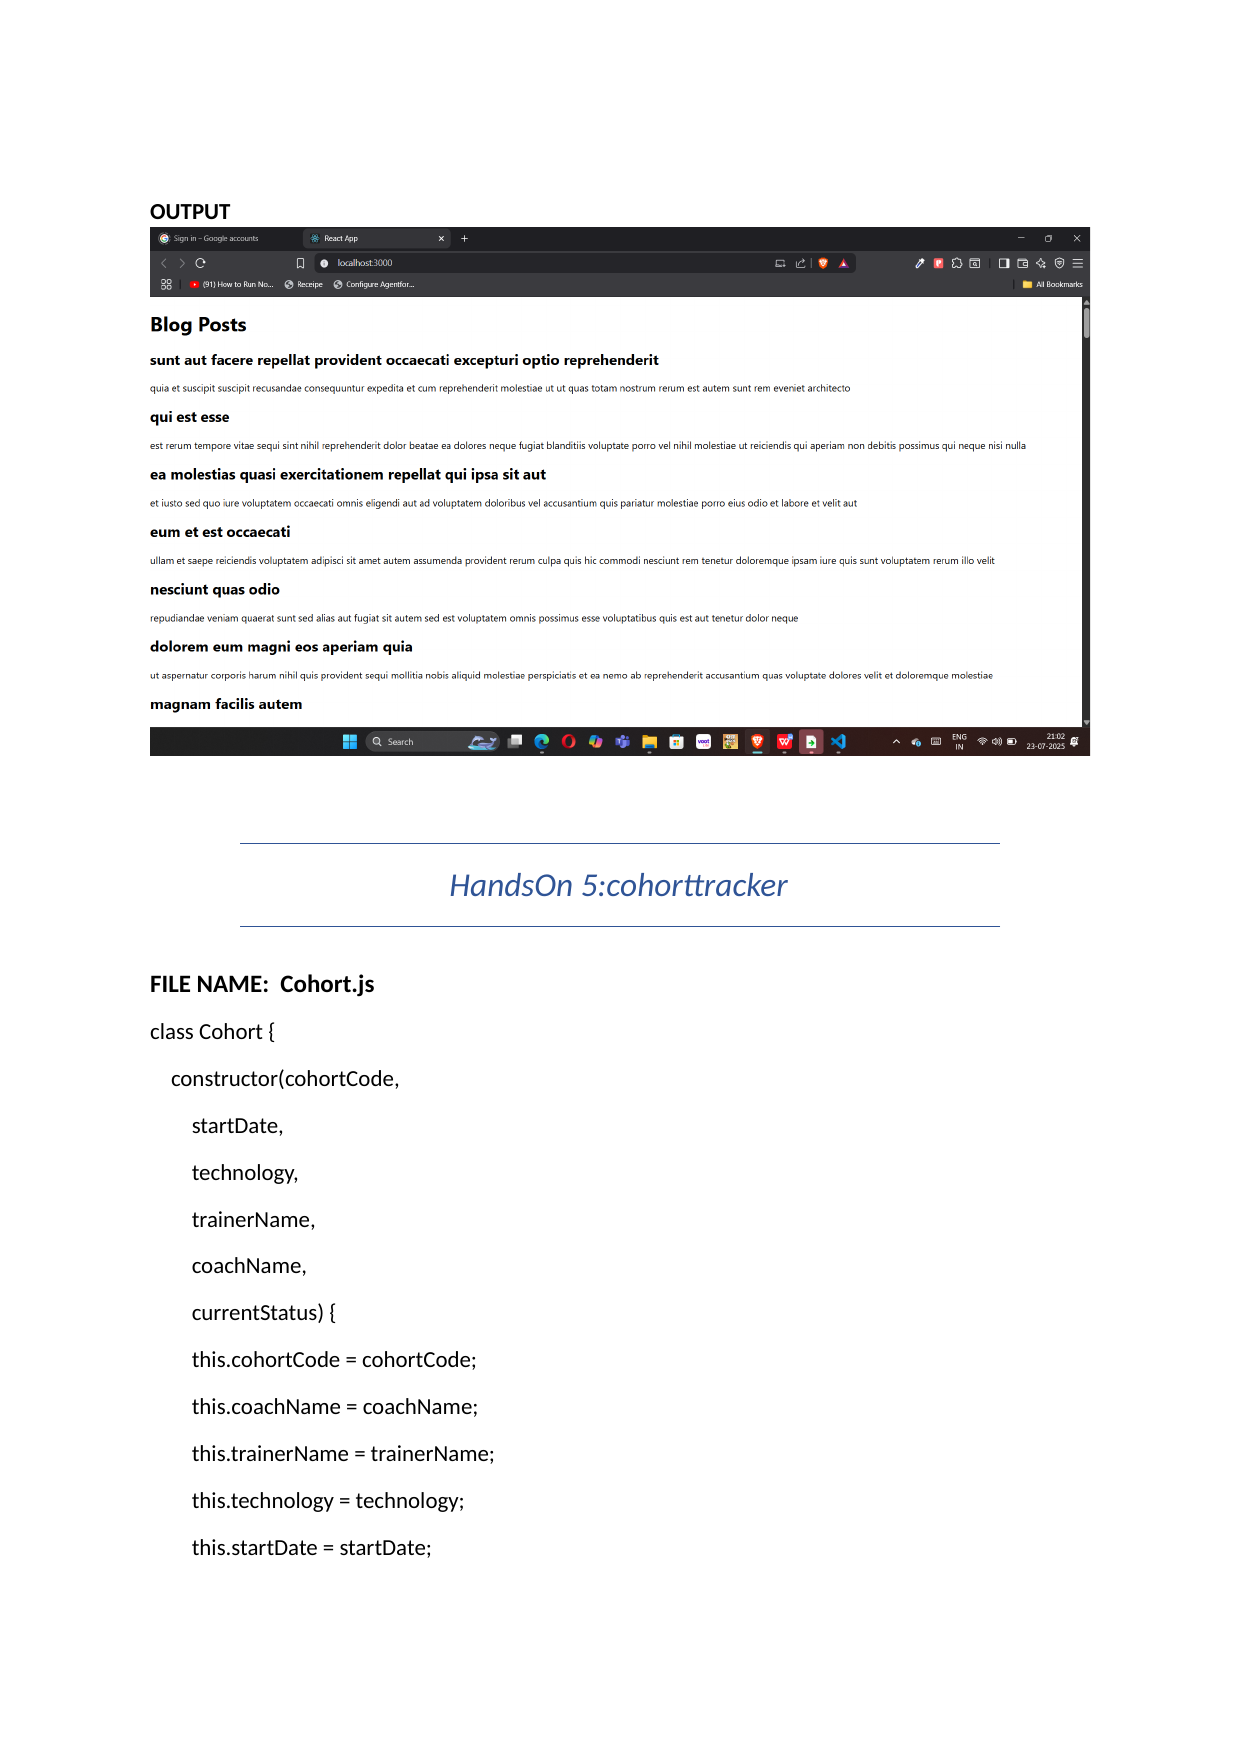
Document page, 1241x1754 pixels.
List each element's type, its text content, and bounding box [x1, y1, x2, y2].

text coachName, [150, 1252, 1090, 1280]
text class Cohort { [150, 1017, 1090, 1045]
text technology, [150, 1158, 1090, 1186]
picture [150, 227, 1091, 756]
text startDate, [150, 1111, 1090, 1139]
text constructor(cohortCode, [150, 1064, 1090, 1092]
text this.startDate = startDate; [150, 1533, 1090, 1561]
text FILE NAME: Cohort.js [150, 968, 1090, 998]
text this.coachName = coachName; [150, 1392, 1090, 1420]
text HandsOn 5:cohorttracker [240, 844, 1000, 926]
text trainerName, [150, 1205, 1090, 1233]
text OUTPUT [150, 197, 1090, 227]
text currentStatus) { [150, 1298, 1090, 1327]
text this.cohortCode = cohortCode; [150, 1345, 1090, 1373]
text this.trainerName = trainerName; [150, 1439, 1090, 1467]
text this.technology = technology; [150, 1486, 1090, 1514]
